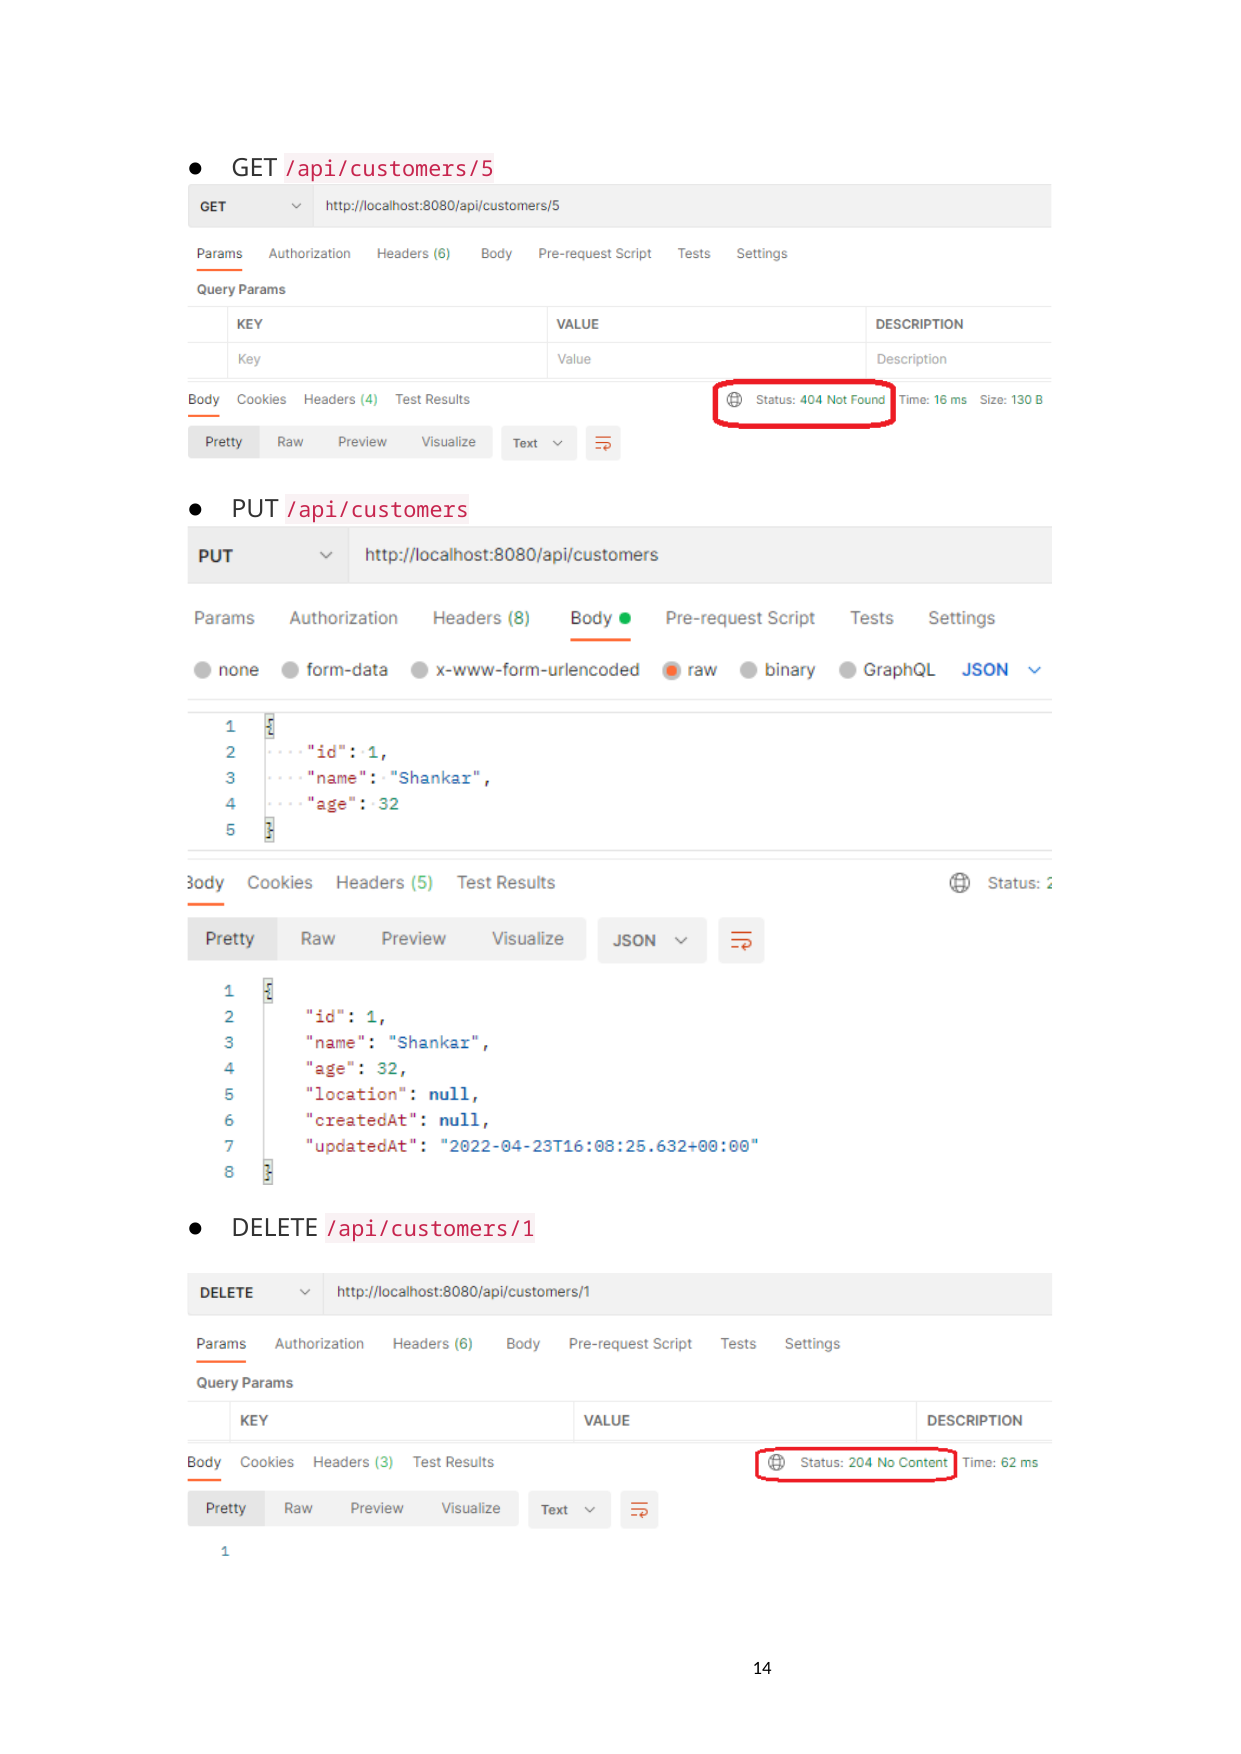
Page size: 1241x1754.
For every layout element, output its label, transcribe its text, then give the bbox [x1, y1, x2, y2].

list GET /api/customers/5 [284, 150, 1053, 184]
picture [187, 184, 1052, 466]
list GET /api/customers/5 [187, 150, 231, 184]
picture [187, 525, 1052, 1185]
list PUT /api/customers [285, 491, 1053, 525]
list PUT /api/customers [187, 491, 231, 525]
picture [187, 1273, 1053, 1576]
list DELETE /api/customers/1 [187, 1209, 1053, 1244]
